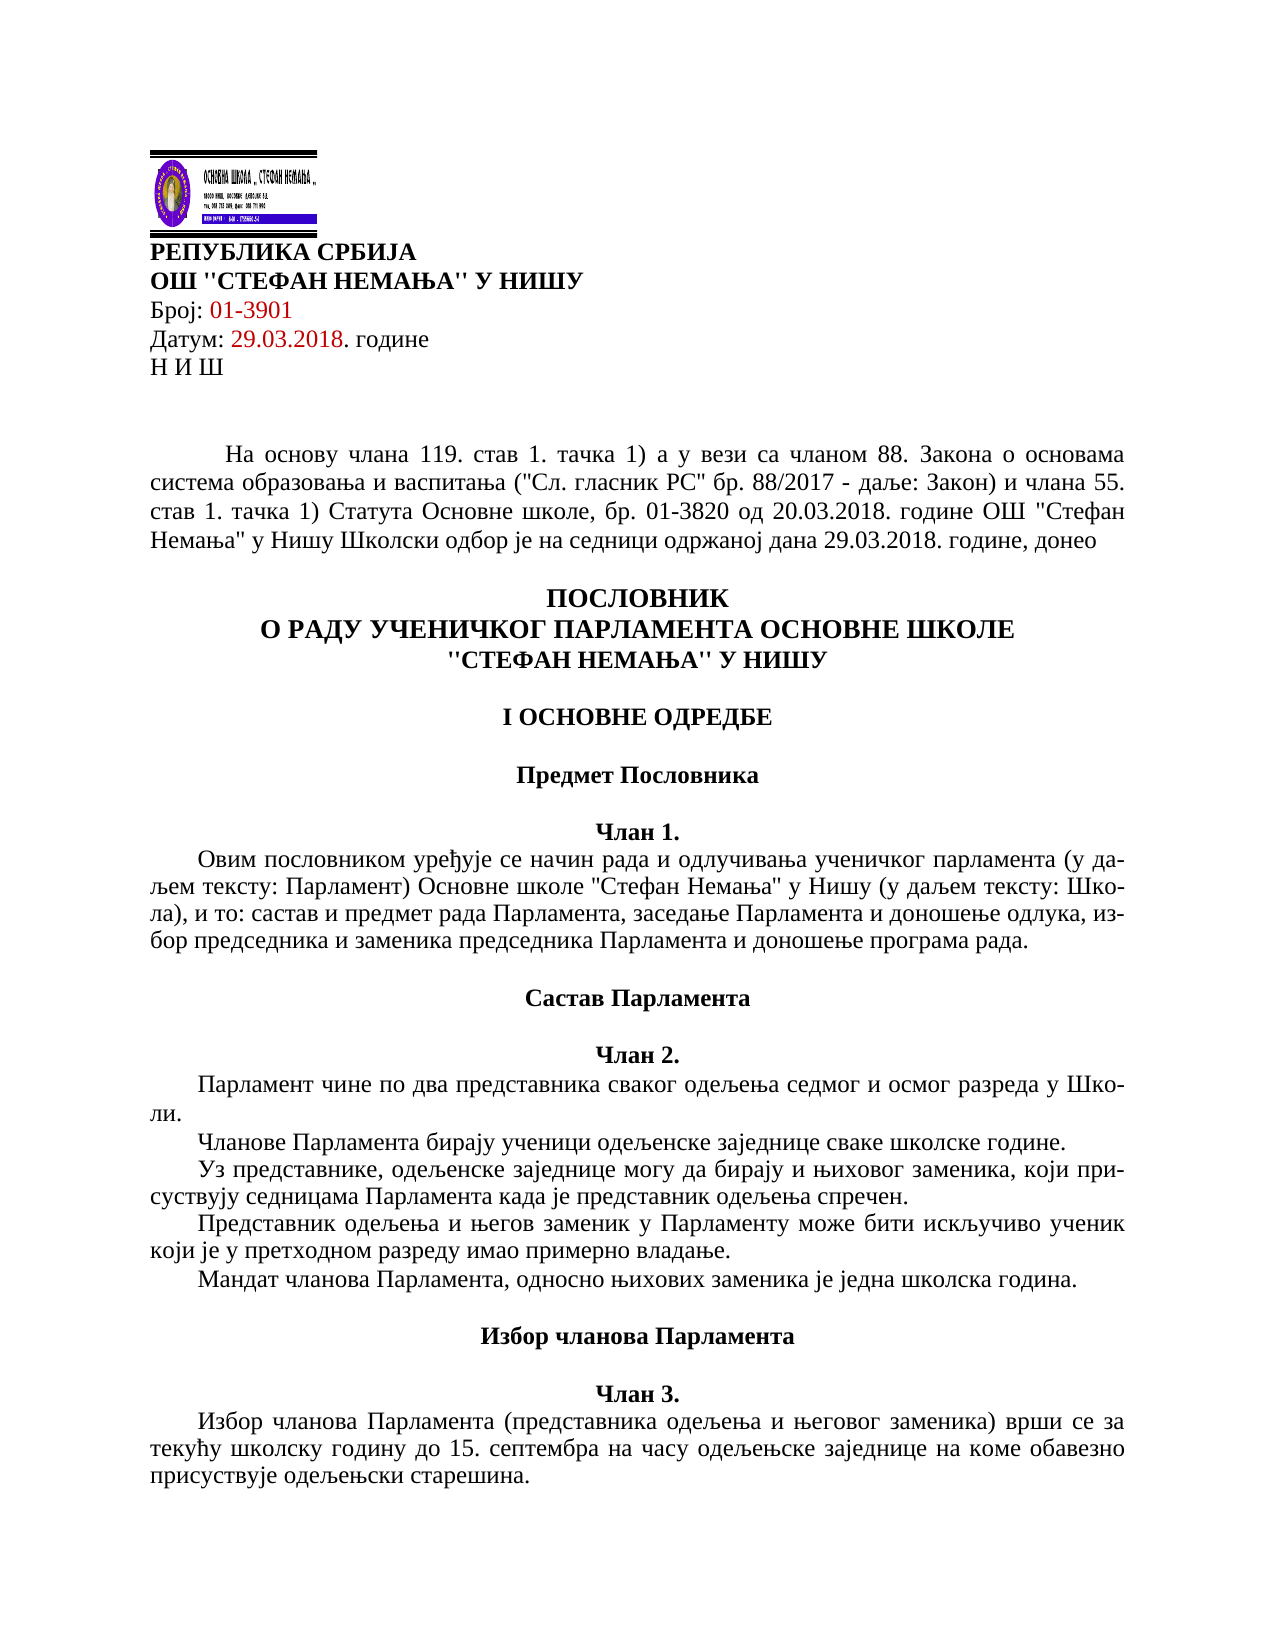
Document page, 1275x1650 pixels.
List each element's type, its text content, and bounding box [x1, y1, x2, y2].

text ПОСЛОВНИК [150, 582, 1125, 614]
text Представник одељења и његов заменик у Парламенту може бити искључиво ученик који је у претходном разреду имао примерно владање. [150, 1210, 1125, 1264]
text Члан 3. [150, 1379, 1125, 1408]
text Избор чланова Парламента [150, 1321, 1125, 1350]
text Чланове Парламента бирају ученици одељенске заједнице сваке школске године. [150, 1127, 1125, 1156]
text Састав Парламента [150, 983, 1125, 1012]
text Број: 01-3901 [150, 295, 1125, 324]
text Датум: 29.03.2018. године [150, 324, 1125, 352]
text На основу члана 119. став 1. тачка 1) а у вези са чланом 88. Закона о основама система образовања и васпитања (''Сл. гласник РС'' бр. 88/2017 - даље: Закон) и члана 55. став 1. тачка 1) Статута Основне школе, бр. 01-3820 од 20.03.2018. године ОШ "Стефан Немања" у Нишу Школски одбор је на седници одржаној дана 29.03.2018. године, донео [150, 439, 1125, 554]
text Н И Ш [150, 352, 1125, 381]
text Члан 2. [150, 1041, 1125, 1069]
text Мандат чланова Парламента, односно њихових заменика је једна школска година. [150, 1264, 1125, 1293]
text Овим пословником уређује се начин рада и одлучивања ученичког парламента (у даљем тексту: Парламент) Основне школе ''Стефан Немања'' у Нишу (у даљем тексту: Школа), и то: састав и предмет рада Парламента, заседање Парламента и доношење одлука, избор председника и заменика председника Парламента и доношење програма рада. [150, 846, 1125, 954]
text Уз представнике, одељенске заједнице могу да бирају и њиховог заменика, који присуствују седницама Парламента када је представник одељења спречен. [150, 1156, 1125, 1210]
text О РАДУ УЧЕНИЧКОГ ПАРЛАМЕНТА ОСНОВНЕ ШКОЛЕ ''СТЕФАН НЕМАЊА'' У НИШУ [150, 614, 1125, 673]
text I ОСНОВНЕ ОДРЕДБЕ [150, 702, 1125, 731]
text РЕПУБЛИКА СРБИЈА [150, 237, 1125, 266]
text Члан 1. [150, 817, 1125, 846]
text ОШ ''СТЕФАН НЕМАЊА'' У НИШУ [150, 266, 1125, 295]
text Предмет Пословника [150, 760, 1125, 788]
text Парламент чине по два представника сваког одељења седмог и осмог разреда у Школи. [150, 1069, 1125, 1127]
text Избор чланова Парламента (представника одељења и његовог заменика) врши се за текућу школску годину до 15. септембра на часу одељењске заједнице на коме обавезно присуствује одељењски старешина. [150, 1408, 1125, 1489]
